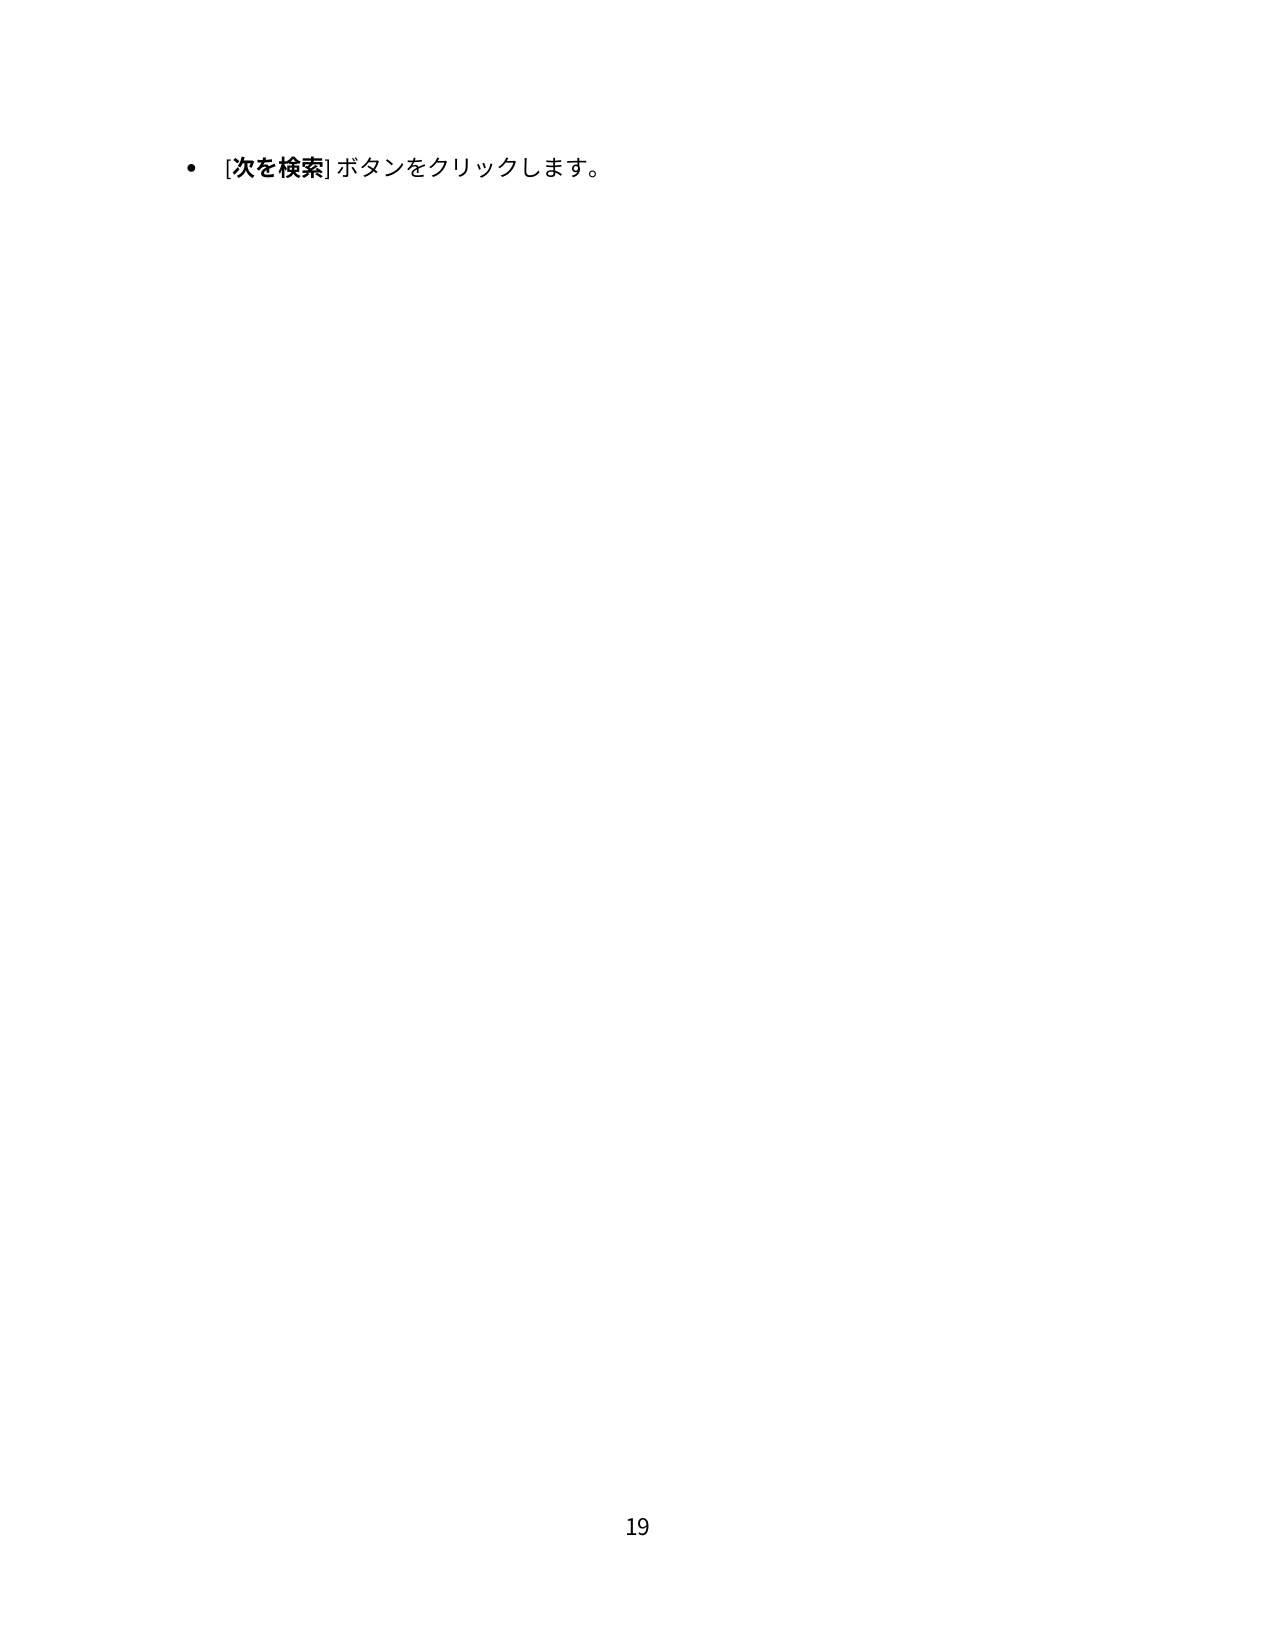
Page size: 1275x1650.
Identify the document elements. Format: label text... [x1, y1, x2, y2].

list [次を検索] ボタンをクリックします。 [187, 150, 1125, 183]
